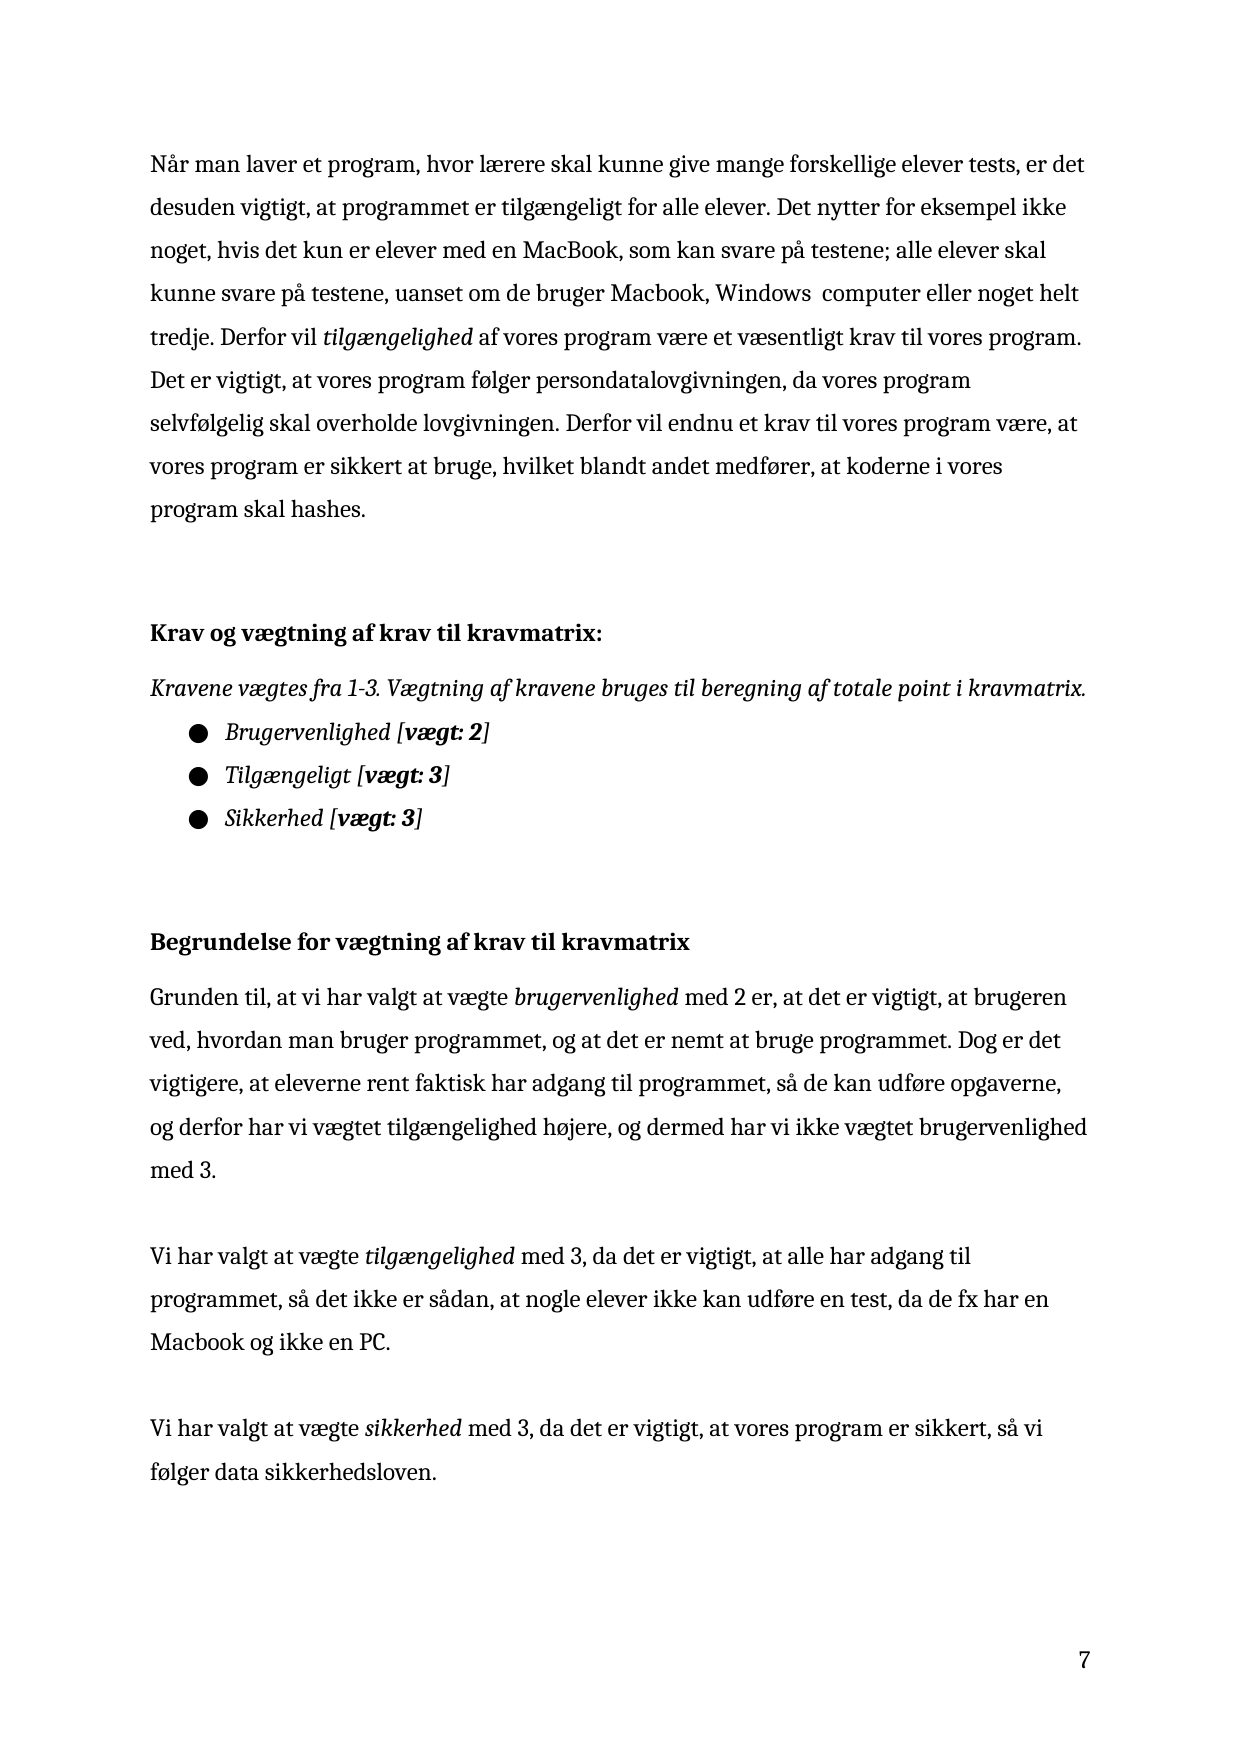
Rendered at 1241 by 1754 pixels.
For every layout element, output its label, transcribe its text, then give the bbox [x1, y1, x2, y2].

text Vi har valgt at vægte tilgængelighed med 3, da det er vigtigt, at alle har adgang til programmet, så det ikke er sådan, at nogle elever ikke kan udføre en test, da de fx har en Macbook og ikke en PC. [150, 1242, 1090, 1357]
list Tilgængeligt [vægt: 3] [187, 761, 1090, 789]
subtitle Krav og vægtning af krav til kravmatrix: [150, 619, 1090, 647]
text Det er vigtigt, at vores program følger persondatalovgivningen, da vores program selvfølgelig skal overholde lovgivningen. Derfor vil endnu et krav til vores program være, at vores program er sikkert at bruge, hvilket blandt andet medfører, at koderne i vores program skal hashes. [150, 366, 1090, 524]
text Når man laver et program, hvor lærere skal kunne give mange forskellige elever tests, er det desuden vigtigt, at programmet er tilgængeligt for alle elever. Det nytter for eksempel ikke noget, hvis det kun er elever med en MacBook, som kan svare på testene; alle elever skal kunne svare på testene, uanset om de bruger Macbook, Windows computer eller noget helt tredje. Derfor vil tilgængelighed af vores program være et væsentligt krav til vores program. [150, 150, 1090, 351]
subtitle Begrundelse for vægtning af krav til kravmatrix [150, 927, 1090, 956]
text Kravene vægtes fra 1-3. Vægtning af kravene bruges til beregning af totale point i kravmatrix. [150, 674, 1090, 703]
list Brugervenlighed [vægt: 2] [187, 717, 1090, 746]
text Grunden til, at vi har valgt at vægte brugervenlighed med 2 er, at det er vigtigt, at brugeren ved, hvordan man bruger programmet, og at det er nemt at bruge programmet. Dog er det vigtigere, at eleverne rent faktisk har adgang til programmet, så de kan udføre opgaverne, og derfor har vi vægtet tilgængelighed højere, og dermed har vi ikke vægtet brugervenlighed med 3. [150, 983, 1090, 1184]
list Sikkerhed [vægt: 3] [187, 804, 1090, 832]
text Vi har valgt at vægte sikkerhed med 3, da det er vigtigt, at vores program er sikkert, så vi følger data sikkerhedsloven. [150, 1414, 1090, 1486]
